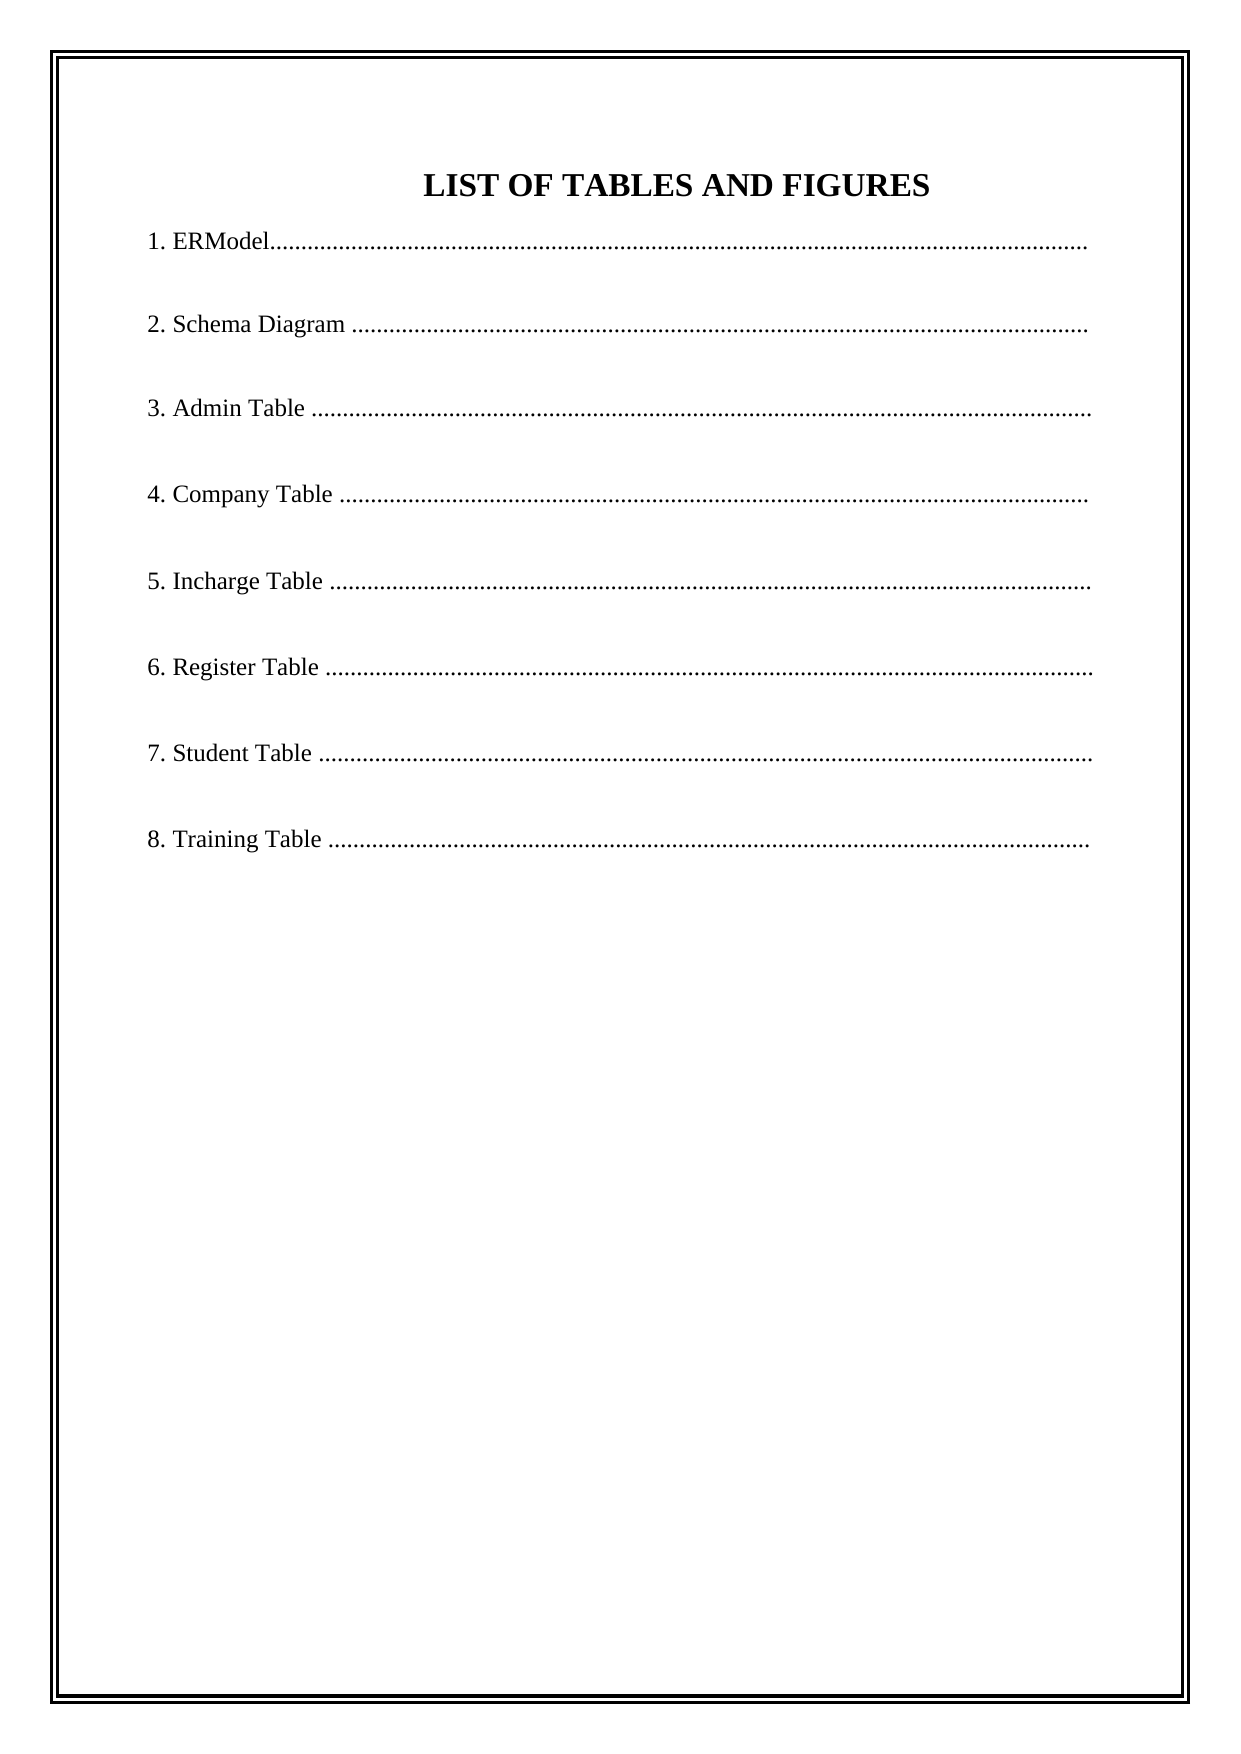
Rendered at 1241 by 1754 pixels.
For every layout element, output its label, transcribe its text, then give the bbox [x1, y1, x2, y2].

list ERModel................................................................................................................................... [147, 226, 1120, 254]
list Student Table ............................................................................................................................ [147, 738, 1120, 767]
list Incharge Table .......................................................................................................................... [147, 566, 1120, 594]
list Admin Table ............................................................................................................................. [147, 393, 1120, 422]
list Register Table ........................................................................................................................... [147, 652, 1120, 681]
list Schema Diagram ...................................................................................................................... [147, 309, 1120, 338]
subtitle LIST OF TABLES AND FIGURES [423, 166, 938, 204]
list Company Table ........................................................................................................................ [147, 479, 1120, 508]
list Training Table .......................................................................................................................... [147, 824, 1120, 853]
